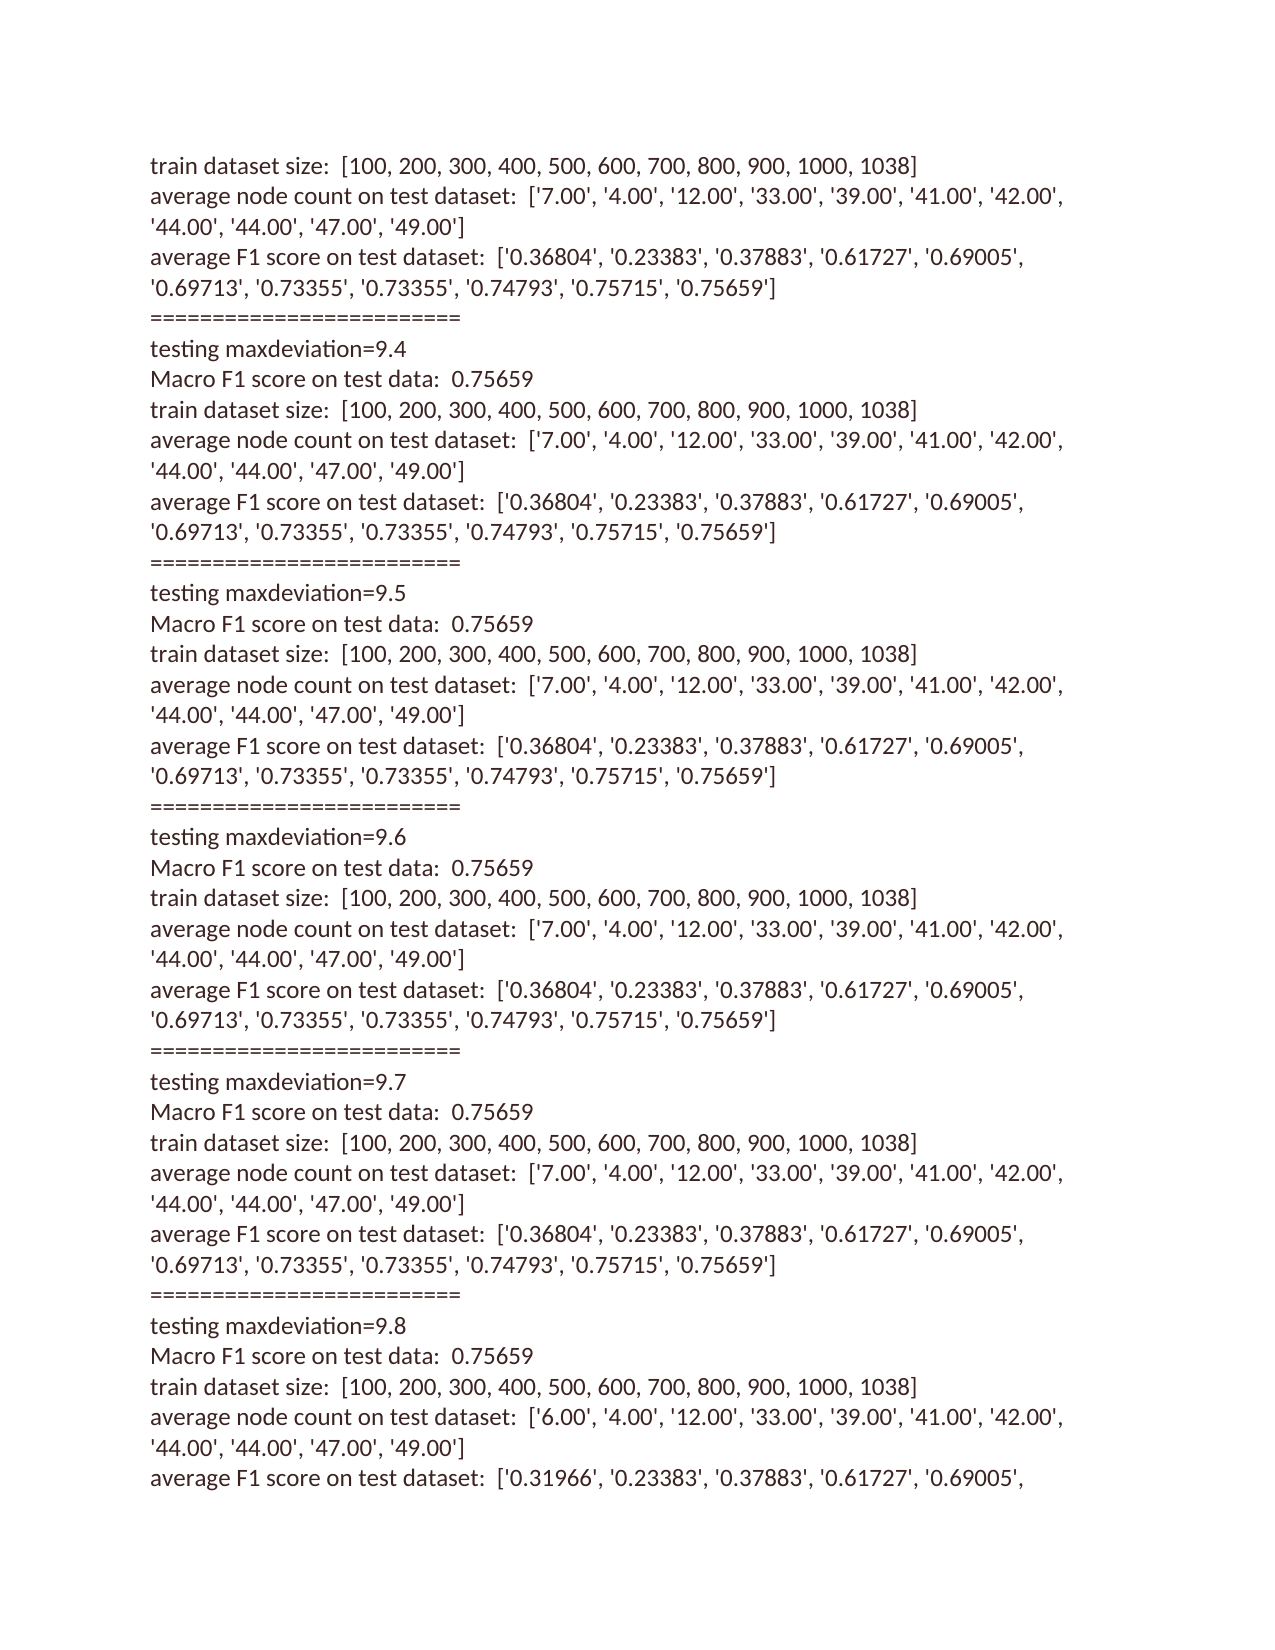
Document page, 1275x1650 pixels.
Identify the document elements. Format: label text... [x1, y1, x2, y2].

text ========================= [150, 1279, 1125, 1310]
text Macro F1 score on test data: 0.75659 [150, 364, 1125, 394]
text testing maxdeviation=9.5 [150, 577, 1125, 608]
text testing maxdeviation=9.8 [150, 1310, 1125, 1340]
text train dataset size: [100, 200, 300, 400, 500, 600, 700, 800, 900, 1000, 1038] [150, 394, 1125, 425]
text average node count on test dataset: ['6.00', '4.00', '12.00', '33.00', '39.00', '41.00', '42.00', '44.00', '44.00', '47.00', '49.00'] [150, 1401, 1125, 1462]
text train dataset size: [100, 200, 300, 400, 500, 600, 700, 800, 900, 1000, 1038] [150, 638, 1125, 669]
text Macro F1 score on test data: 0.75659 [150, 608, 1125, 638]
text average node count on test dataset: ['7.00', '4.00', '12.00', '33.00', '39.00', '41.00', '42.00', '44.00', '44.00', '47.00', '49.00'] [150, 913, 1125, 974]
text testing maxdeviation=9.6 [150, 821, 1125, 852]
text average node count on test dataset: ['7.00', '4.00', '12.00', '33.00', '39.00', '41.00', '42.00', '44.00', '44.00', '47.00', '49.00'] [150, 669, 1125, 730]
text average node count on test dataset: ['7.00', '4.00', '12.00', '33.00', '39.00', '41.00', '42.00', '44.00', '44.00', '47.00', '49.00'] [150, 1157, 1125, 1218]
text Macro F1 score on test data: 0.75659 [150, 1096, 1125, 1127]
text testing maxdeviation=9.4 [150, 333, 1125, 364]
text train dataset size: [100, 200, 300, 400, 500, 600, 700, 800, 900, 1000, 1038] [150, 1371, 1125, 1401]
text average node count on test dataset: ['7.00', '4.00', '12.00', '33.00', '39.00', '41.00', '42.00', '44.00', '44.00', '47.00', '49.00'] [150, 181, 1125, 242]
text ========================= [150, 303, 1125, 333]
text train dataset size: [100, 200, 300, 400, 500, 600, 700, 800, 900, 1000, 1038] [150, 150, 1125, 181]
text train dataset size: [100, 200, 300, 400, 500, 600, 700, 800, 900, 1000, 1038] [150, 882, 1125, 913]
text Macro F1 score on test data: 0.75659 [150, 852, 1125, 882]
text ========================= [150, 547, 1125, 577]
text Macro F1 score on test data: 0.75659 [150, 1340, 1125, 1371]
text testing maxdeviation=9.7 [150, 1066, 1125, 1096]
text average node count on test dataset: ['7.00', '4.00', '12.00', '33.00', '39.00', '41.00', '42.00', '44.00', '44.00', '47.00', '49.00'] [150, 425, 1125, 486]
text ========================= [150, 1035, 1125, 1066]
text ========================= [150, 791, 1125, 821]
text train dataset size: [100, 200, 300, 400, 500, 600, 700, 800, 900, 1000, 1038] [150, 1127, 1125, 1157]
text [150, 1462, 1125, 1493]
